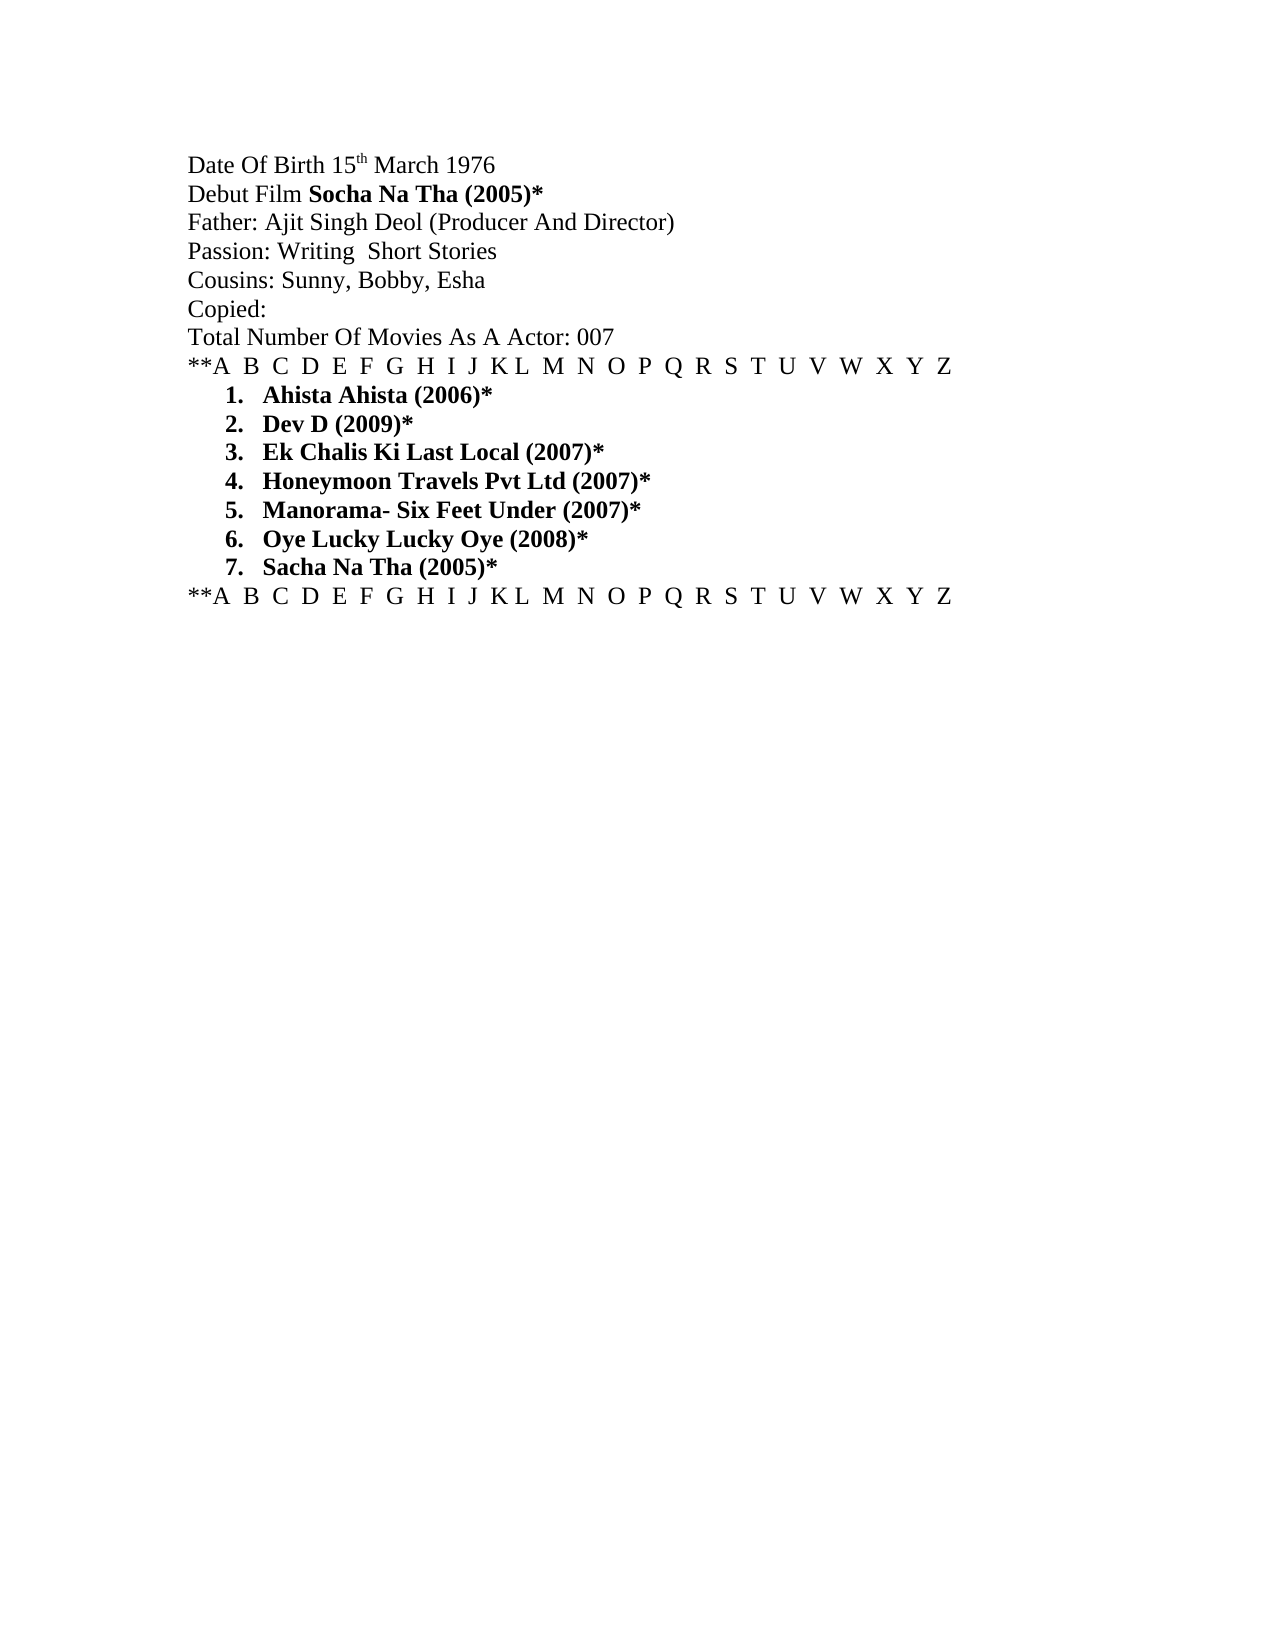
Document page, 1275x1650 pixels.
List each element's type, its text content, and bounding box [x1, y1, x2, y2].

text Date Of Birth 15th March 1976 [187, 150, 1087, 179]
text Father: Ajit Singh Deol (Producer And Director) [187, 207, 1087, 236]
list Sacha Na Tha (2005)* [225, 552, 1087, 581]
text Total Number Of Movies As A Actor: 007 [187, 322, 1087, 351]
list Oye Lucky Lucky Oye (2008)* [225, 524, 1087, 552]
list Honeymoon Travels Pvt Ltd (2007)* [225, 466, 1087, 495]
text Copied: [187, 294, 1087, 322]
list Manorama- Six Feet Under (2007)* [225, 495, 1087, 524]
text Debut Film Socha Na Tha (2005)* [187, 179, 1087, 207]
list Ek Chalis Ki Last Local (2007)* [225, 437, 1087, 466]
list Ahista Ahista (2006)* [225, 380, 1087, 409]
text **A B C D E F G H I J K L M N O P Q R S T U V W X Y Z [187, 581, 1087, 610]
text Passion: Writing Short Stories [187, 236, 1087, 265]
list Dev D (2009)* [225, 409, 1087, 437]
text Cousins: Sunny, Bobby, Esha [187, 265, 1087, 294]
text **A B C D E F G H I J K L M N O P Q R S T U V W X Y Z [187, 351, 1087, 380]
